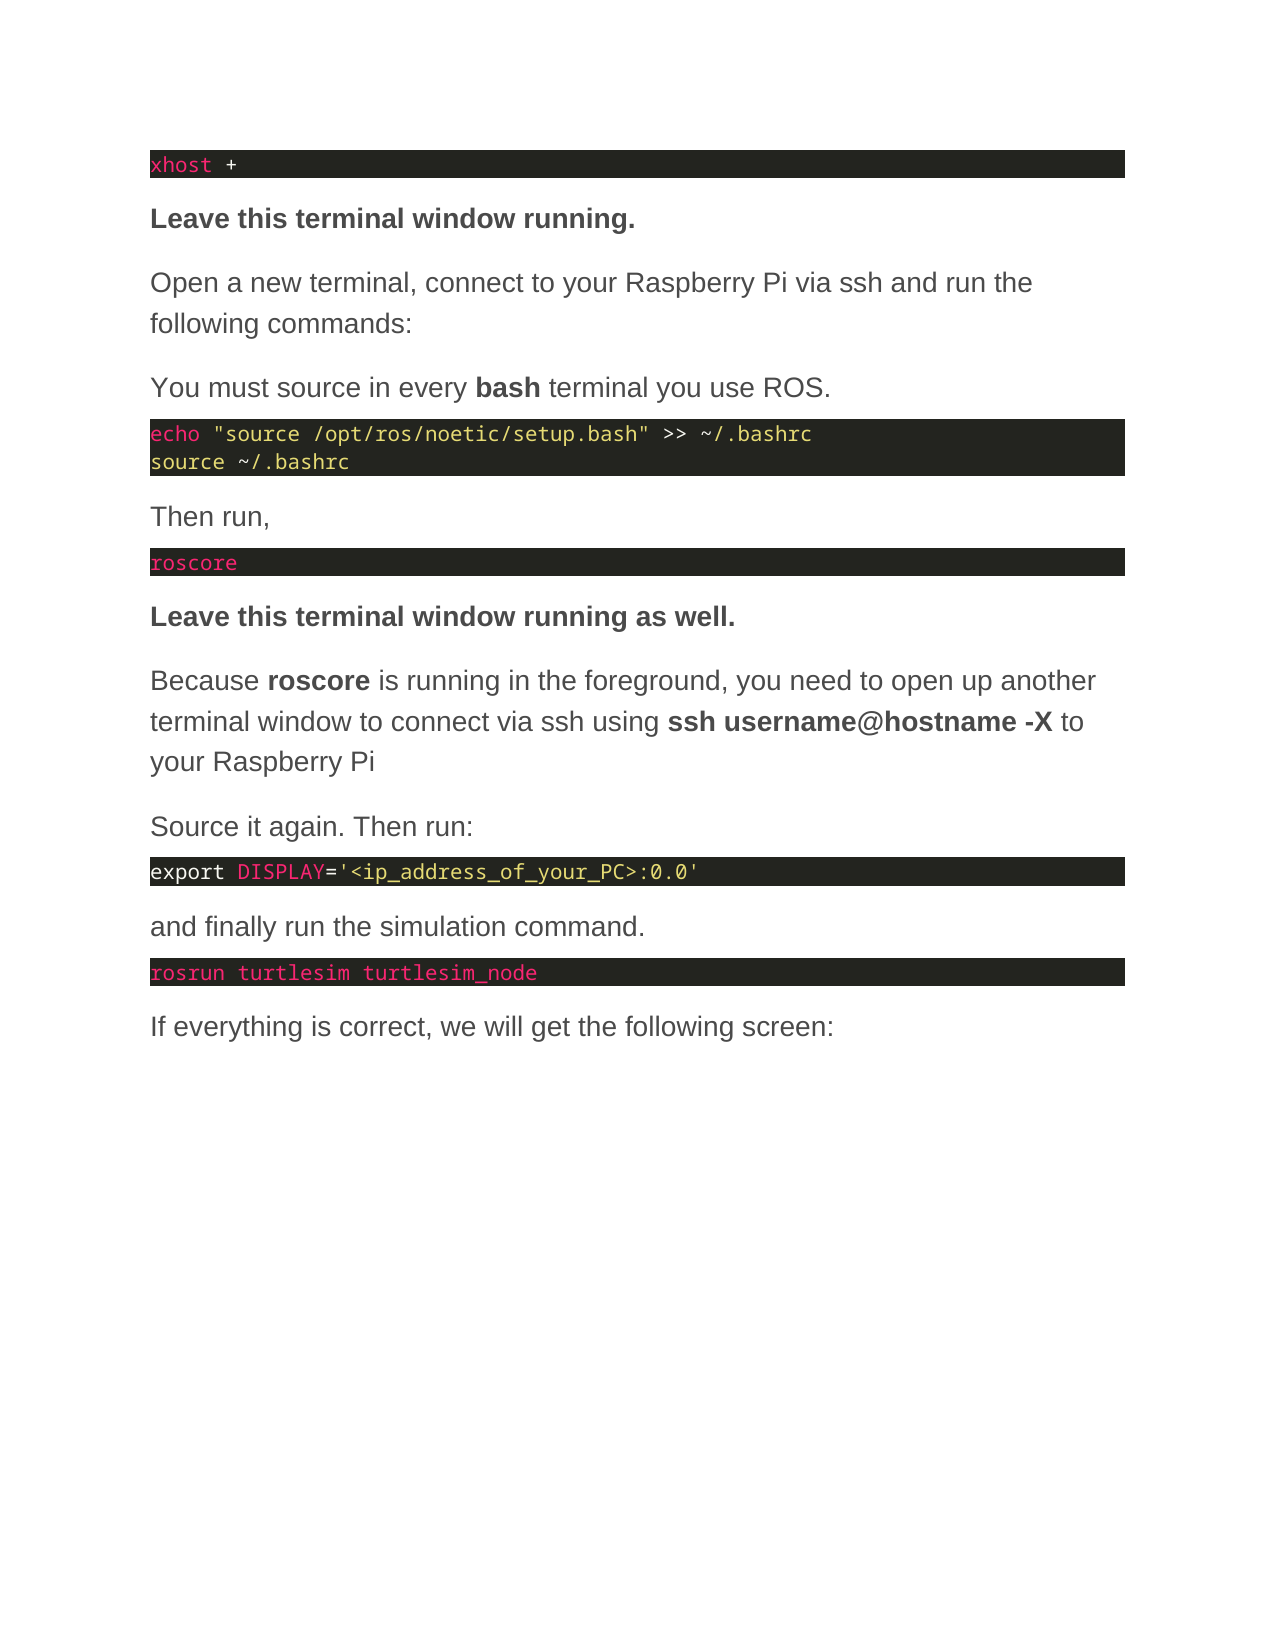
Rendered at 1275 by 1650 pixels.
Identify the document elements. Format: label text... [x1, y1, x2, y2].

text Leave this terminal window running as well. [150, 592, 1125, 632]
text xhost + [150, 150, 1125, 178]
text Source it again. Then run: [150, 801, 1125, 842]
text roscore [150, 548, 1125, 576]
text Then run, [150, 492, 1125, 532]
text You must source in every bash terminal you use ROS. [150, 363, 1125, 403]
text Because roscore is running in the foreground, you need to open up another terminal window to connect via ssh using ssh username@hostname -X to your Raspberry Pi [150, 656, 1125, 778]
text and finally run the simulation command. [150, 902, 1125, 942]
text Open a new terminal, connect to your Raspberry Pi via ssh and run the following commands: [150, 258, 1125, 339]
text rosrun turtlesim turtlesim_node [150, 958, 1125, 986]
text If everything is correct, we will get the following screen: [150, 1002, 1125, 1042]
text export DISPLAY='<ip_address_of_your_PC>:0.0' [150, 857, 1125, 886]
text echo "source /opt/ros/noetic/setup.bash" >> ~/.bashrc source ~/.bashrc [150, 419, 1125, 476]
text Leave this terminal window running. [150, 194, 1125, 235]
